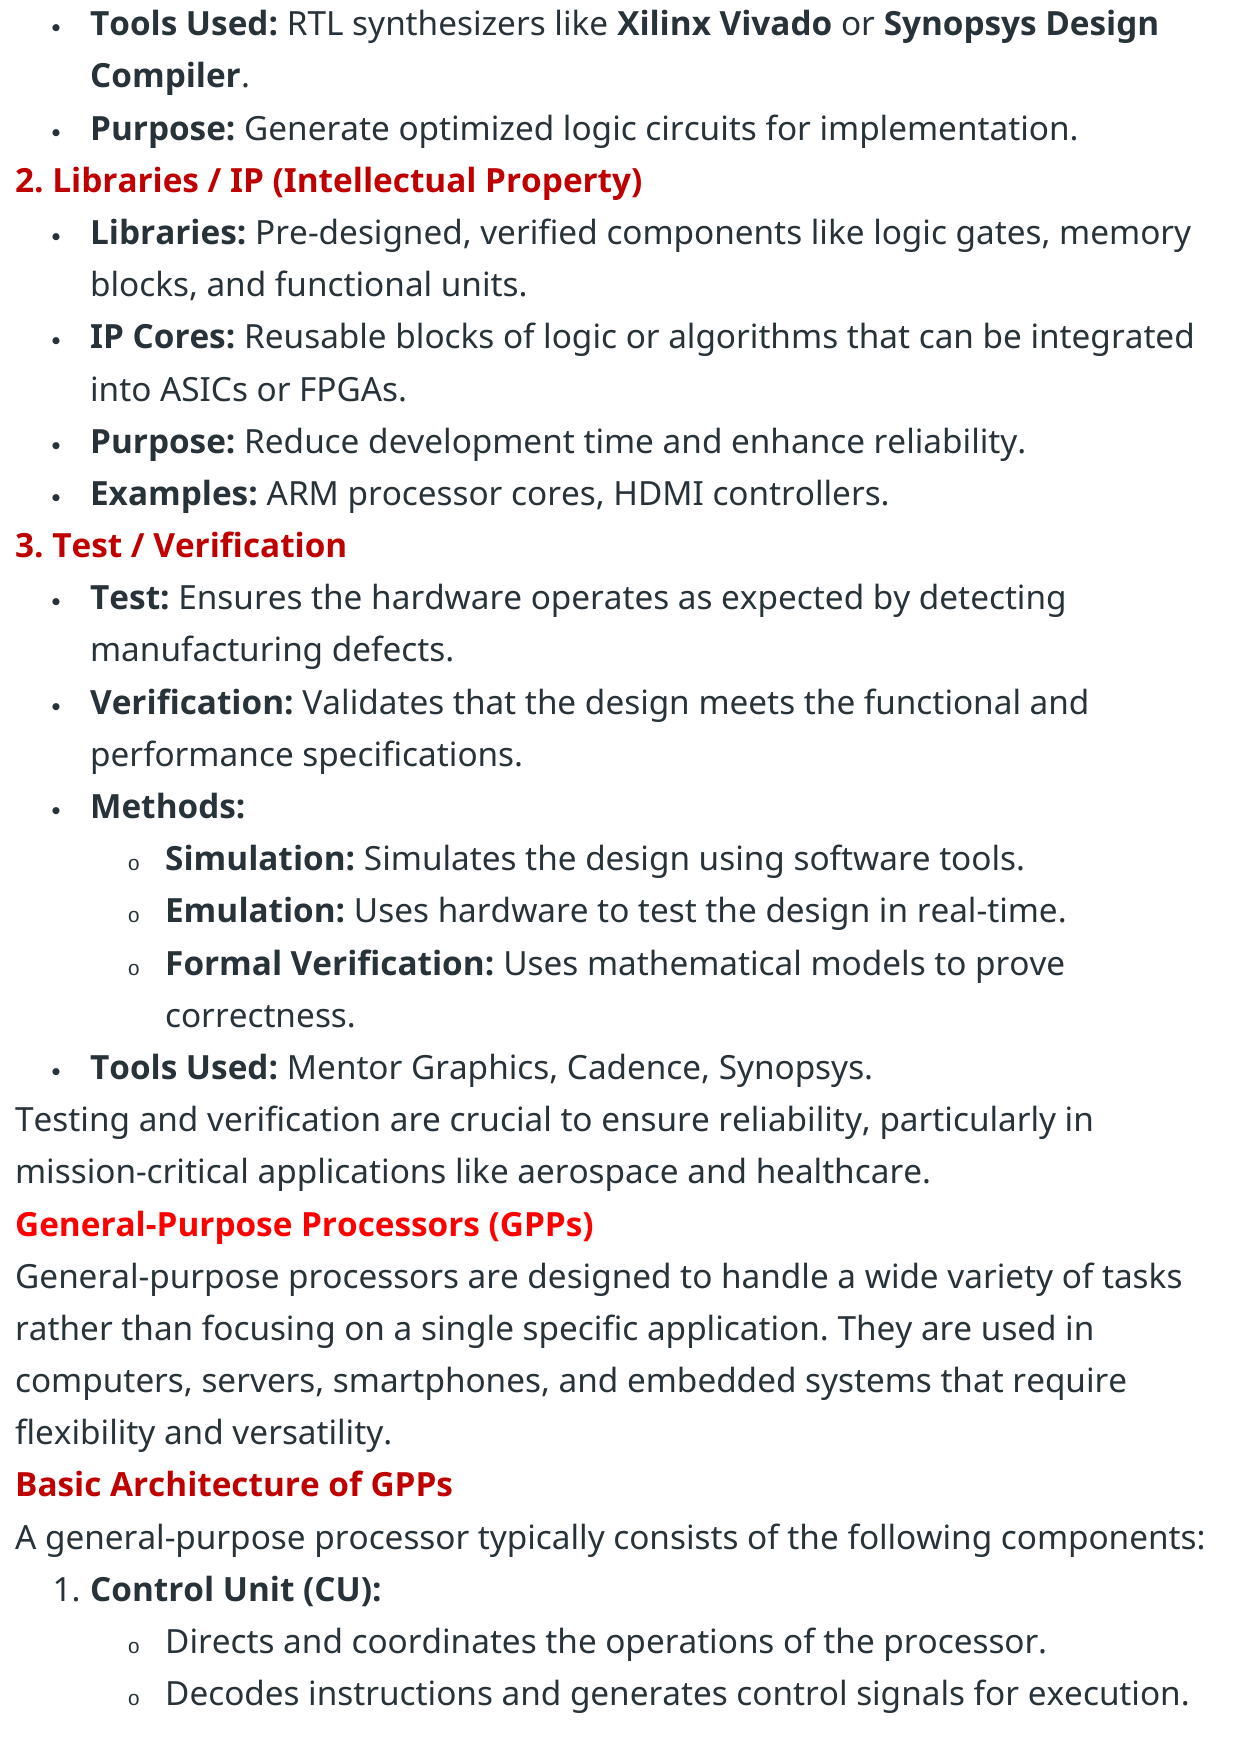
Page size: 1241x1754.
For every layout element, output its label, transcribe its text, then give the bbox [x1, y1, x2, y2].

text 2. Libraries / IP (Intellectual Property) [15, 157, 1225, 202]
list Test: Ensures the hardware operates as expected by detecting manufacturing defects. [52, 574, 1225, 672]
text Basic Architecture of GPPs [15, 1461, 1225, 1507]
list Directs and coordinates the operations of the processor. [127, 1618, 1225, 1663]
list Control Unit (CU): [52, 1566, 1225, 1611]
list Tools Used: Mentor Graphics, Cadence, Synopsys. [52, 1044, 1225, 1089]
text General-purpose processors are designed to handle a wide variety of tasks rather than focusing on a single specific application. They are used in computers, servers, smartphones, and embedded systems that require flexibility and versatility. [15, 1252, 1225, 1454]
text Testing and verification are crucial to ensure reliability, particularly in mission-critical applications like aerospace and healthcare. [15, 1096, 1225, 1193]
list Tools Used: RTL synthesizers like Xilinx Vivado or Synopsys Design Compiler. [52, 0, 1225, 98]
list Formal Verification: Uses mathematical models to prove correctness. [127, 939, 1225, 1037]
list Simulation: Simulates the design using software tools. [127, 835, 1225, 880]
list Verification: Validates that the design meets the functional and performance specifications. [52, 678, 1225, 776]
list Examples: ARM processor cores, HDMI controllers. [52, 470, 1225, 515]
list Decodes instructions and generates control signals for execution. [127, 1670, 1225, 1715]
list Purpose: Generate optimized logic circuits for implementation. [52, 104, 1225, 150]
text General-Purpose Processors (GPPs) [15, 1200, 1225, 1246]
text 3. Test / Verification [15, 522, 1225, 567]
list Purpose: Reduce development time and enhance reliability. [52, 417, 1225, 463]
list Methods: [52, 783, 1225, 828]
text A general-purpose processor typically consists of the following components: [15, 1513, 1225, 1559]
list Libraries: Pre-designed, verified components like logic gates, memory blocks, and functional units. [52, 209, 1225, 306]
list Emulation: Uses hardware to test the design in real-time. [127, 887, 1225, 933]
list IP Cores: Reusable blocks of logic or algorithms that can be integrated into ASICs or FPGAs. [52, 313, 1225, 411]
